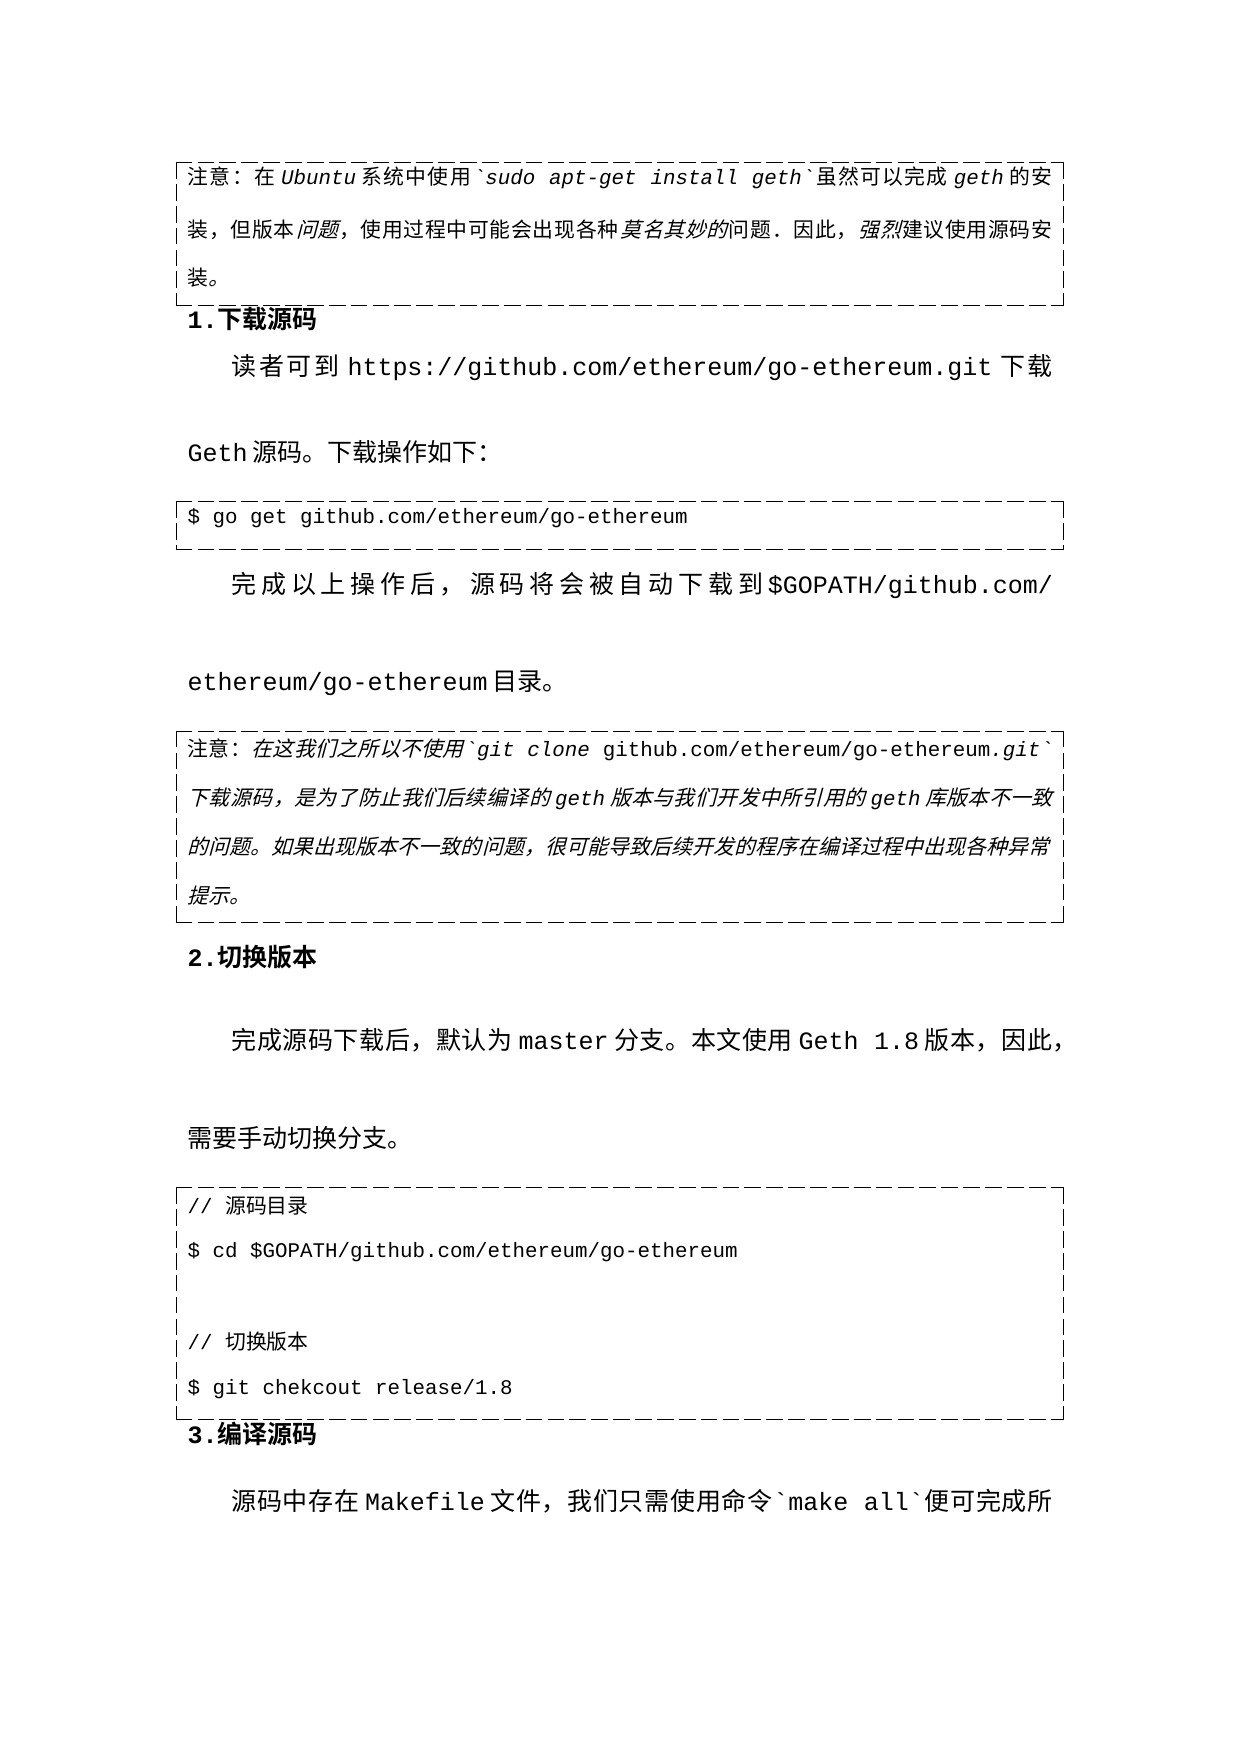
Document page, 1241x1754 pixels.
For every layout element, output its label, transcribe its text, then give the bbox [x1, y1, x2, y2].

text 3.编译源码 [187, 1420, 1053, 1453]
table_header $ go get github.com/ethereum/go-ethereum [176, 501, 1064, 549]
text 1.下载源码 [187, 306, 1053, 338]
text 完成源码下载后，默认为master分支。本文使用Geth 1.8版本，因此，需要手动切换分支。 [187, 1007, 1053, 1169]
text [187, 1467, 1053, 1532]
text 完成以上操作后，源码将会被自动下载到$GOPATH/github.com/ethereum/go-ethereum目录。 [187, 550, 1053, 712]
table_header 注意：在Ubuntu系统中使用`sudo apt-get install geth`虽然可以完成geth的安装，但版本问题，使用过程中可能会出现各种莫名其妙的问题．因此，强烈建议使用源码安装。 [176, 162, 1064, 305]
table_header // 源码目录 $ cd $GOPATH/github.com/ethereum/go-ethereum // 切换版本 $ git chekcout release/1.8 [176, 1187, 1064, 1419]
text 读者可到https://github.com/ethereum/go-ethereum.git下载Geth源码。下载操作如下： [187, 353, 1053, 483]
table_header 注意：在这我们之所以不使用`git clone github.com/ethereum/go-ethereum.git`下载源码，是为了防止我们后续编译的geth版本与我们开发中所引用的geth库版本不一致的问题。如果出现版本不一致的问题，很可能导致后续开发的程序在编译过程中出现各种异常提示。 [176, 731, 1064, 922]
text 2.切换版本 [187, 923, 1053, 988]
